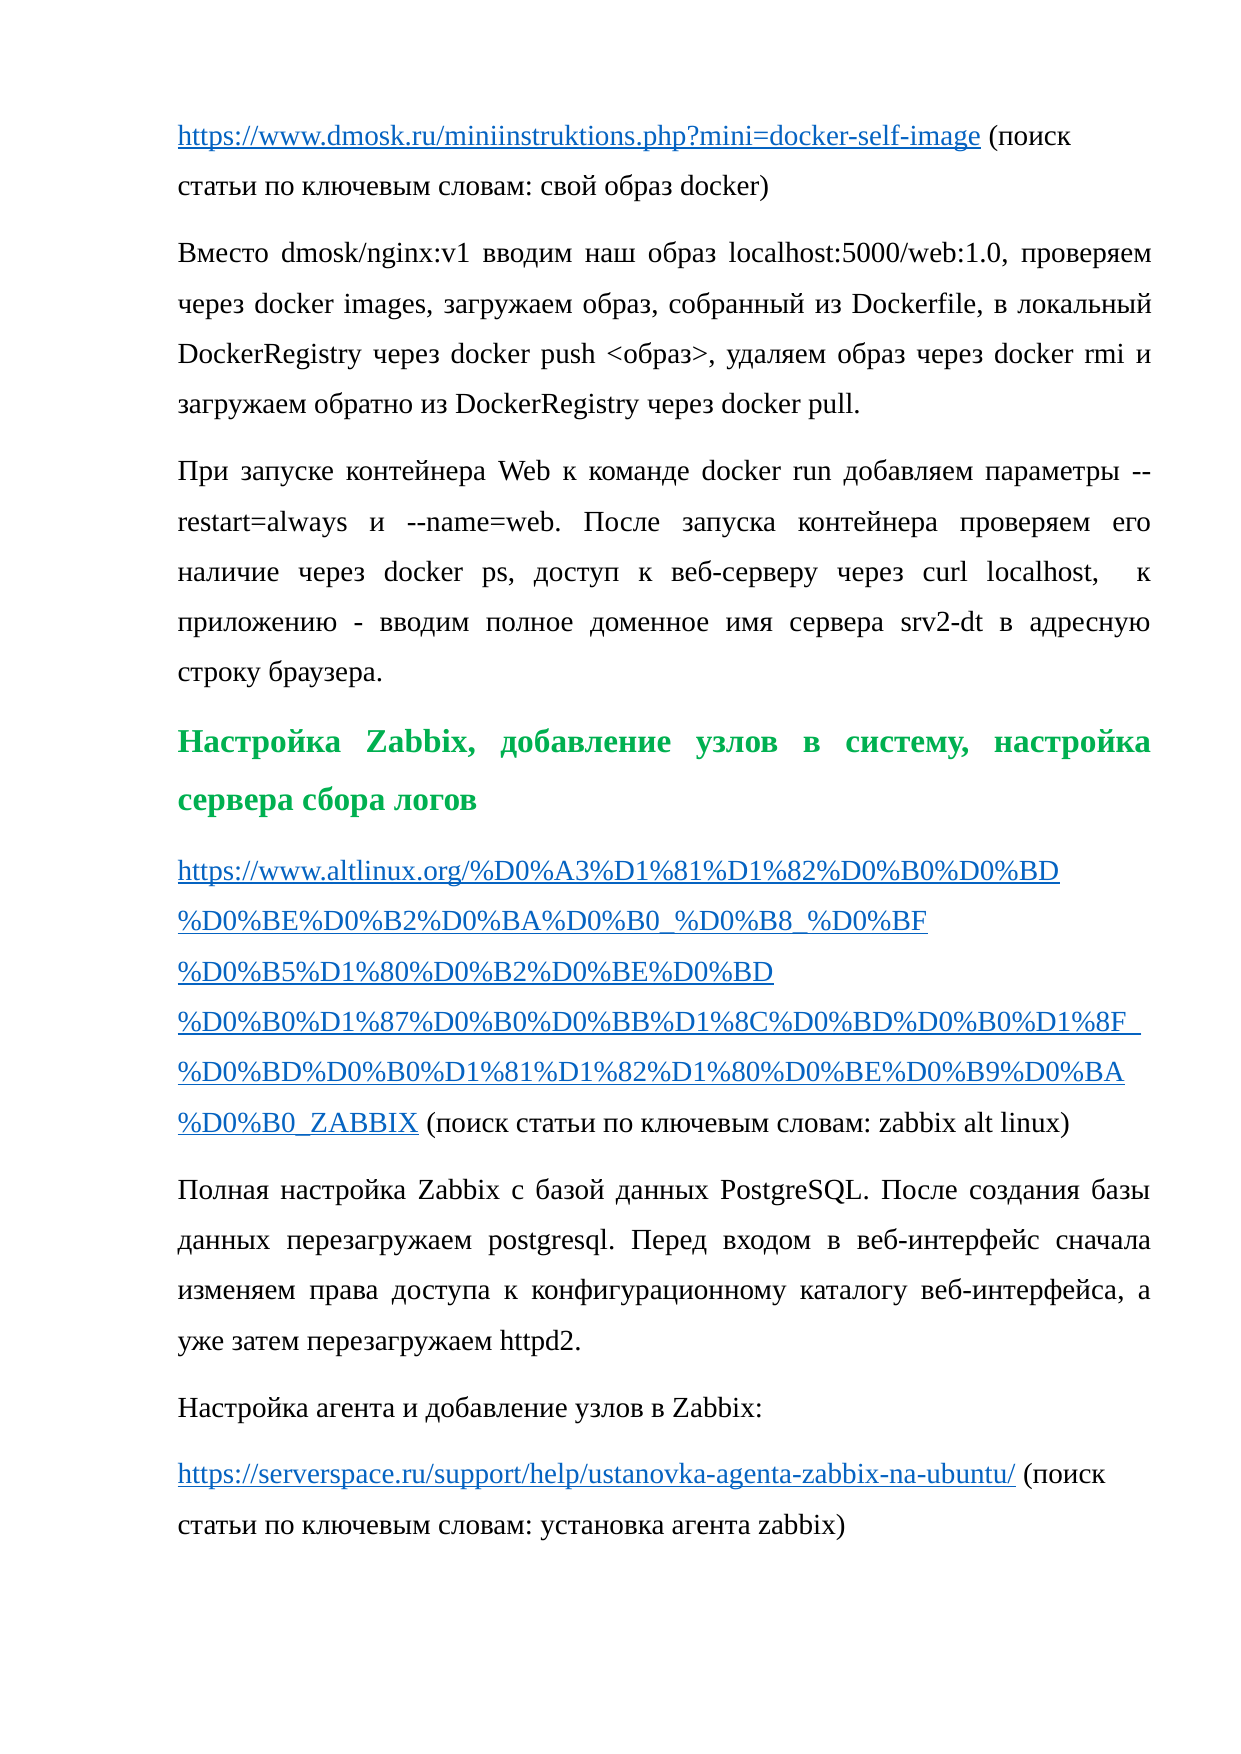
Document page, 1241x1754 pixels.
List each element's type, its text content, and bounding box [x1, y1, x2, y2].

text Настройка Zabbix, добавление узлов в систему, настройка сервера сбора логов [177, 722, 1152, 817]
text Настройка агента и добавление узлов в Zabbix: [177, 1390, 1152, 1423]
text https://serverspace.ru/support/help/ustanovka-agenta-zabbix-na-ubuntu/ (поиск статьи по ключевым словам: установка агента zabbix) [177, 1457, 1152, 1541]
text Полная настройка Zabbix с базой данных PostgreSQL. После создания базы данных перезагружаем postgresql. Перед входом в веб-интерфейс сначала изменяем права доступа к конфигурационному каталогу веб-интерфейса, а уже затем перезагружаем httpd2. [177, 1172, 1152, 1356]
text https://www.altlinux.org/%D0%A3%D1%81%D1%82%D0%B0%D0%BD%D0%BE%D0%B2%D0%BA%D0%B0_%D0%B8_%D0%BF%D0%B5%D1%80%D0%B2%D0%BE%D0%BD%D0%B0%D1%87%D0%B0%D0%BB%D1%8C%D0%BD%D0%B0%D1%8F_%D0%BD%D0%B0%D1%81%D1%82%D1%80%D0%BE%D0%B9%D0%BA%D0%B0_ZABBIX (поиск статьи по ключевым словам: zabbix alt linux) [177, 853, 1152, 1138]
text https://www.dmosk.ru/miniinstruktions.php?mini=docker-self-image (поиск статьи по ключевым словам: свой образ docker) [177, 118, 1152, 202]
text Вместо dmosk/nginx:v1 вводим наш образ localhost:5000/web:1.0, проверяем через docker images, загружаем образ, собранный из Dockerfile, в локальный DockerRegistry через docker push <образ>, удаляем образ через docker rmi и загружаем обратно из DockerRegistry через docker pull. [177, 235, 1152, 420]
text При запуске контейнера Web к команде docker run добавляем параметры --restart=always и --name=web. После запуска контейнера проверяем его наличие через docker ps, доступ к веб-серверу через curl localhost, к приложению - вводим полное доменное имя сервера srv2-dt в адресную строку браузера. [177, 453, 1152, 688]
